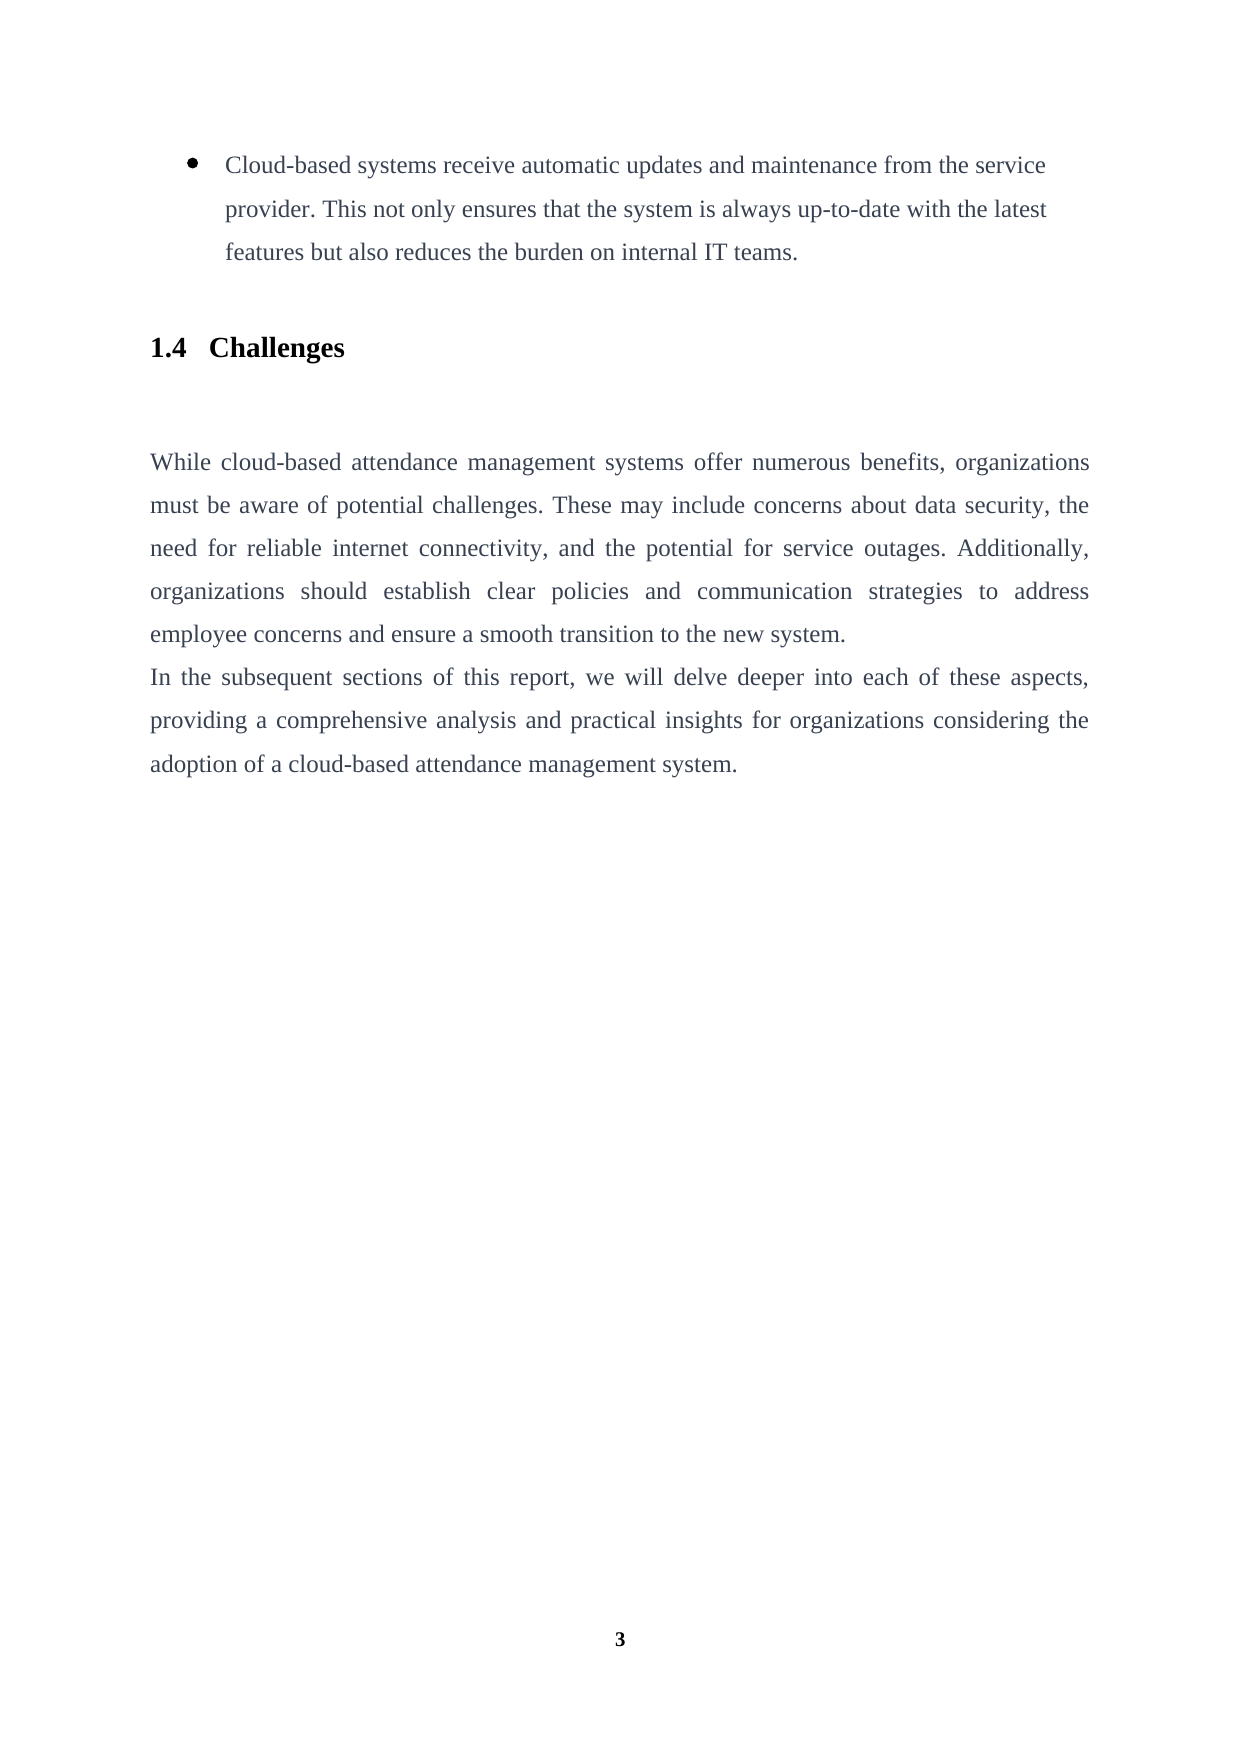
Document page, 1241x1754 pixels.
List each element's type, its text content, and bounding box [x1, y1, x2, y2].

text In the subsequent sections of this report, we will delve deeper into each of these aspects, providing a comprehensive analysis and practical insights for organizations considering the adoption of a cloud-based attendance management system. [150, 662, 1090, 777]
list Cloud-based systems receive automatic updates and maintenance from the service provider. This not only ensures that the system is always up-to-date with the latest features but also reduces the burden on internal IT teams. [187, 150, 1090, 266]
text While cloud-based attendance management systems offer numerous benefits, organizations must be aware of potential challenges. These may include concerns about data security, the need for reliable internet connectivity, and the potential for service outages. Additionally, organizations should establish clear policies and communication strategies to address employee concerns and ensure a smooth transition to the new system. [150, 447, 1090, 648]
list Challenges [150, 331, 1090, 364]
